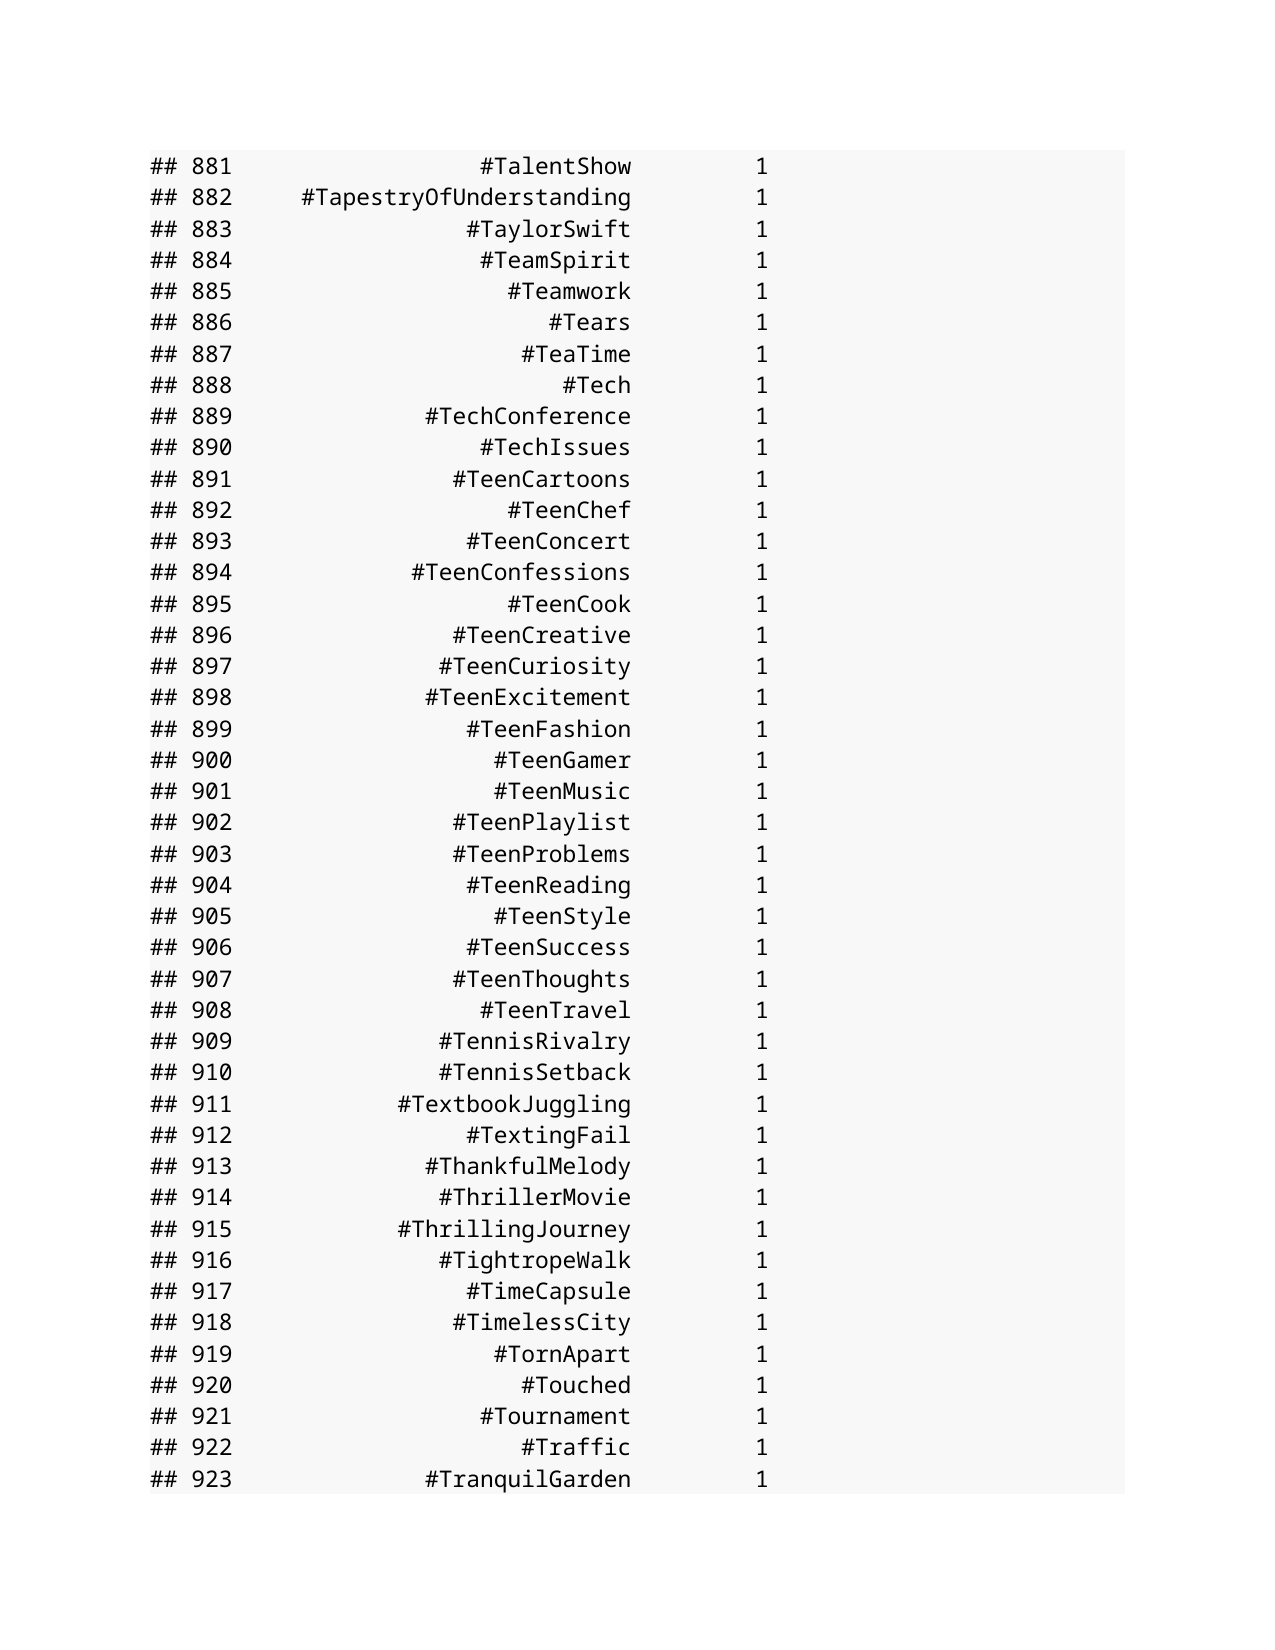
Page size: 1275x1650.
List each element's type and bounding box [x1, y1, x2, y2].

text [150, 150, 1125, 1494]
